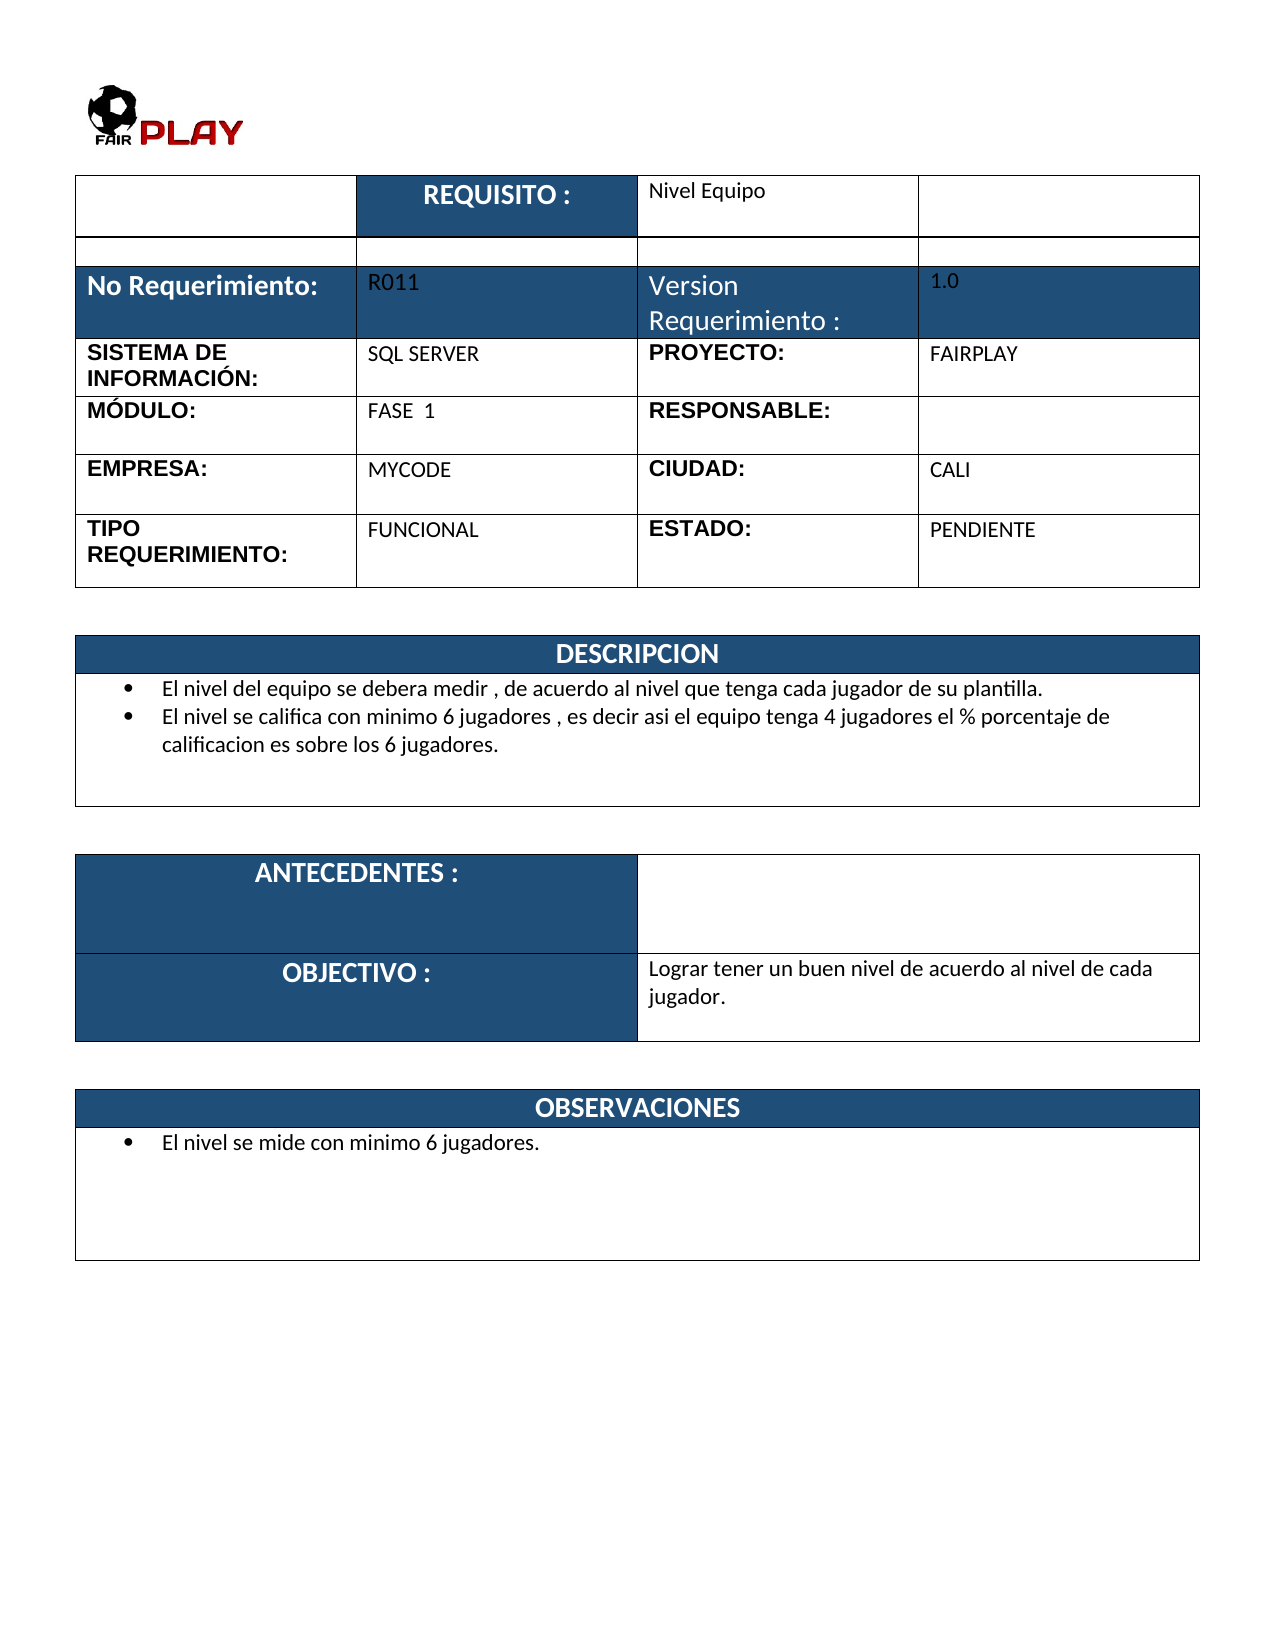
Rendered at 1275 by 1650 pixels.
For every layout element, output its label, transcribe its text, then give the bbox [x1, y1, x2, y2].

table_cell PROYECTO: [638, 339, 918, 396]
table_cell SQL SERVER [357, 339, 637, 396]
table_cell SISTEMA DE INFORMACIÓN: [76, 339, 356, 396]
table_cell FUNCIONAL [357, 515, 637, 587]
table_cell 1.0 [919, 267, 1199, 338]
picture [75, 75, 246, 156]
table_cell FASE 1 [357, 397, 637, 454]
table_cell ESTADO: [638, 515, 918, 587]
table_cell [919, 238, 1199, 266]
table_header OBSERVACIONES [76, 1090, 1199, 1127]
table_cell RESPONSABLE: [638, 397, 918, 454]
table_header [638, 855, 1199, 953]
table_cell CALI [919, 455, 1199, 514]
table_cell [919, 397, 1199, 454]
table_cell FAIRPLAY [919, 339, 1199, 396]
table_header Nivel Equipo [638, 176, 918, 236]
table_cell [76, 238, 356, 266]
table_cell MYCODE [357, 455, 637, 514]
table_cell El nivel se mide con minimo 6 jugadores. [76, 1128, 1199, 1259]
table_cell No Requerimiento: [76, 267, 356, 338]
table_cell PENDIENTE [919, 515, 1199, 587]
table_cell EMPRESA: [76, 455, 356, 514]
table_header REQUISITO : [357, 176, 637, 236]
table_cell MÓDULO: [76, 397, 356, 454]
table_cell Version Requerimiento : [638, 267, 918, 338]
table_cell [357, 238, 637, 266]
table_header ANTECEDENTES : [76, 855, 637, 953]
table_cell CIUDAD: [638, 455, 918, 514]
table_header [76, 176, 356, 236]
table_cell Lograr tener un buen nivel de acuerdo al nivel de cada jugador. [638, 954, 1199, 1041]
table_cell El nivel del equipo se debera medir , de acuerdo al nivel que tenga cada jugador de su plantilla. El nivel se califica con minimo 6 jugadores , es decir asi el equipo tenga 4 jugadores el % porcentaje de calificacion es sobre los 6 jugadores. [76, 674, 1199, 806]
table_cell R011 [357, 267, 637, 338]
table_header [919, 176, 1199, 236]
table_cell [638, 238, 918, 266]
table_cell TIPO REQUERIMIENTO: [76, 515, 356, 587]
table_header DESCRIPCION [76, 636, 1199, 673]
table_cell OBJECTIVO : [76, 954, 637, 1041]
